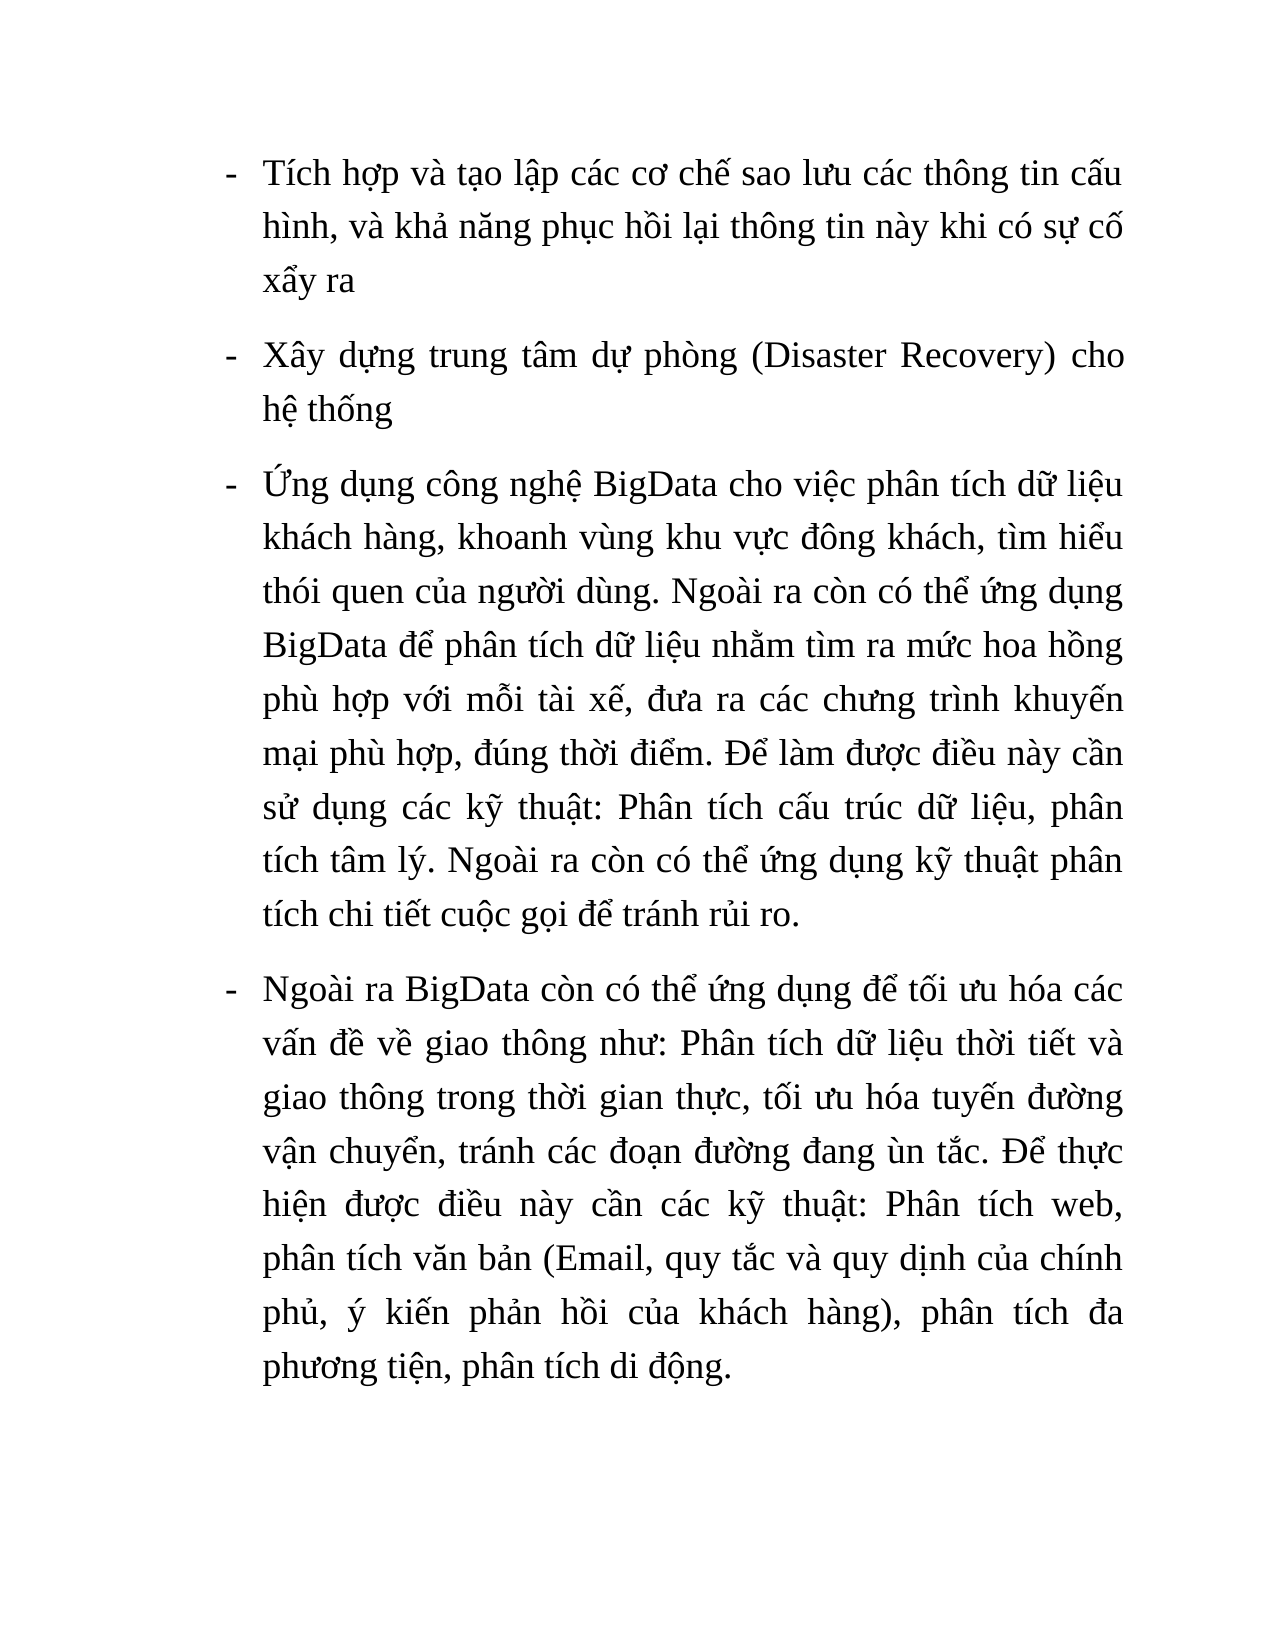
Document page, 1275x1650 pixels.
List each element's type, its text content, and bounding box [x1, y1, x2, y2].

list Tích hợp và tạo lập các cơ chế sao lưu các thông tin cấu hình, và khả năng phục hồi lại thông tin này khi có sự cố xẩy ra [225, 150, 1125, 301]
list Xây dựng trung tâm dự phòng (Disaster Recovery) cho hệ thống [225, 332, 1125, 429]
list Ứng dụng công nghệ BigData cho việc phân tích dữ liệu khách hàng, khoanh vùng khu vực đông khách, tìm hiểu thói quen của người dùng. Ngoài ra còn có thể ứng dụng BigData để phân tích dữ liệu nhằm tìm ra mức hoa hồng phù hợp với mỗi tài xế, đưa ra các chưng trình khuyến mại phù hợp, đúng thời điểm. Để làm được điều này cần sử dụng các kỹ thuật: Phân tích cấu trúc dữ liệu, phân tích tâm lý. Ngoài ra còn có thể ứng dụng kỹ thuật phân tích chi tiết cuộc gọi để tránh rủi ro. [225, 461, 1125, 935]
list Ngoài ra BigData còn có thể ứng dụng để tối ưu hóa các vấn đề về giao thông như: Phân tích dữ liệu thời tiết và giao thông trong thời gian thực, tối ưu hóa tuyến đường vận chuyển, tránh các đoạn đường đang ùn tắc. Để thực hiện được điều này cần các kỹ thuật: Phân tích web, phân tích văn bản (Email, quy tắc và quy dịnh của chính phủ, ý kiến phản hồi của khách hàng), phân tích đa phương tiện, phân tích di động. [225, 966, 1125, 1387]
